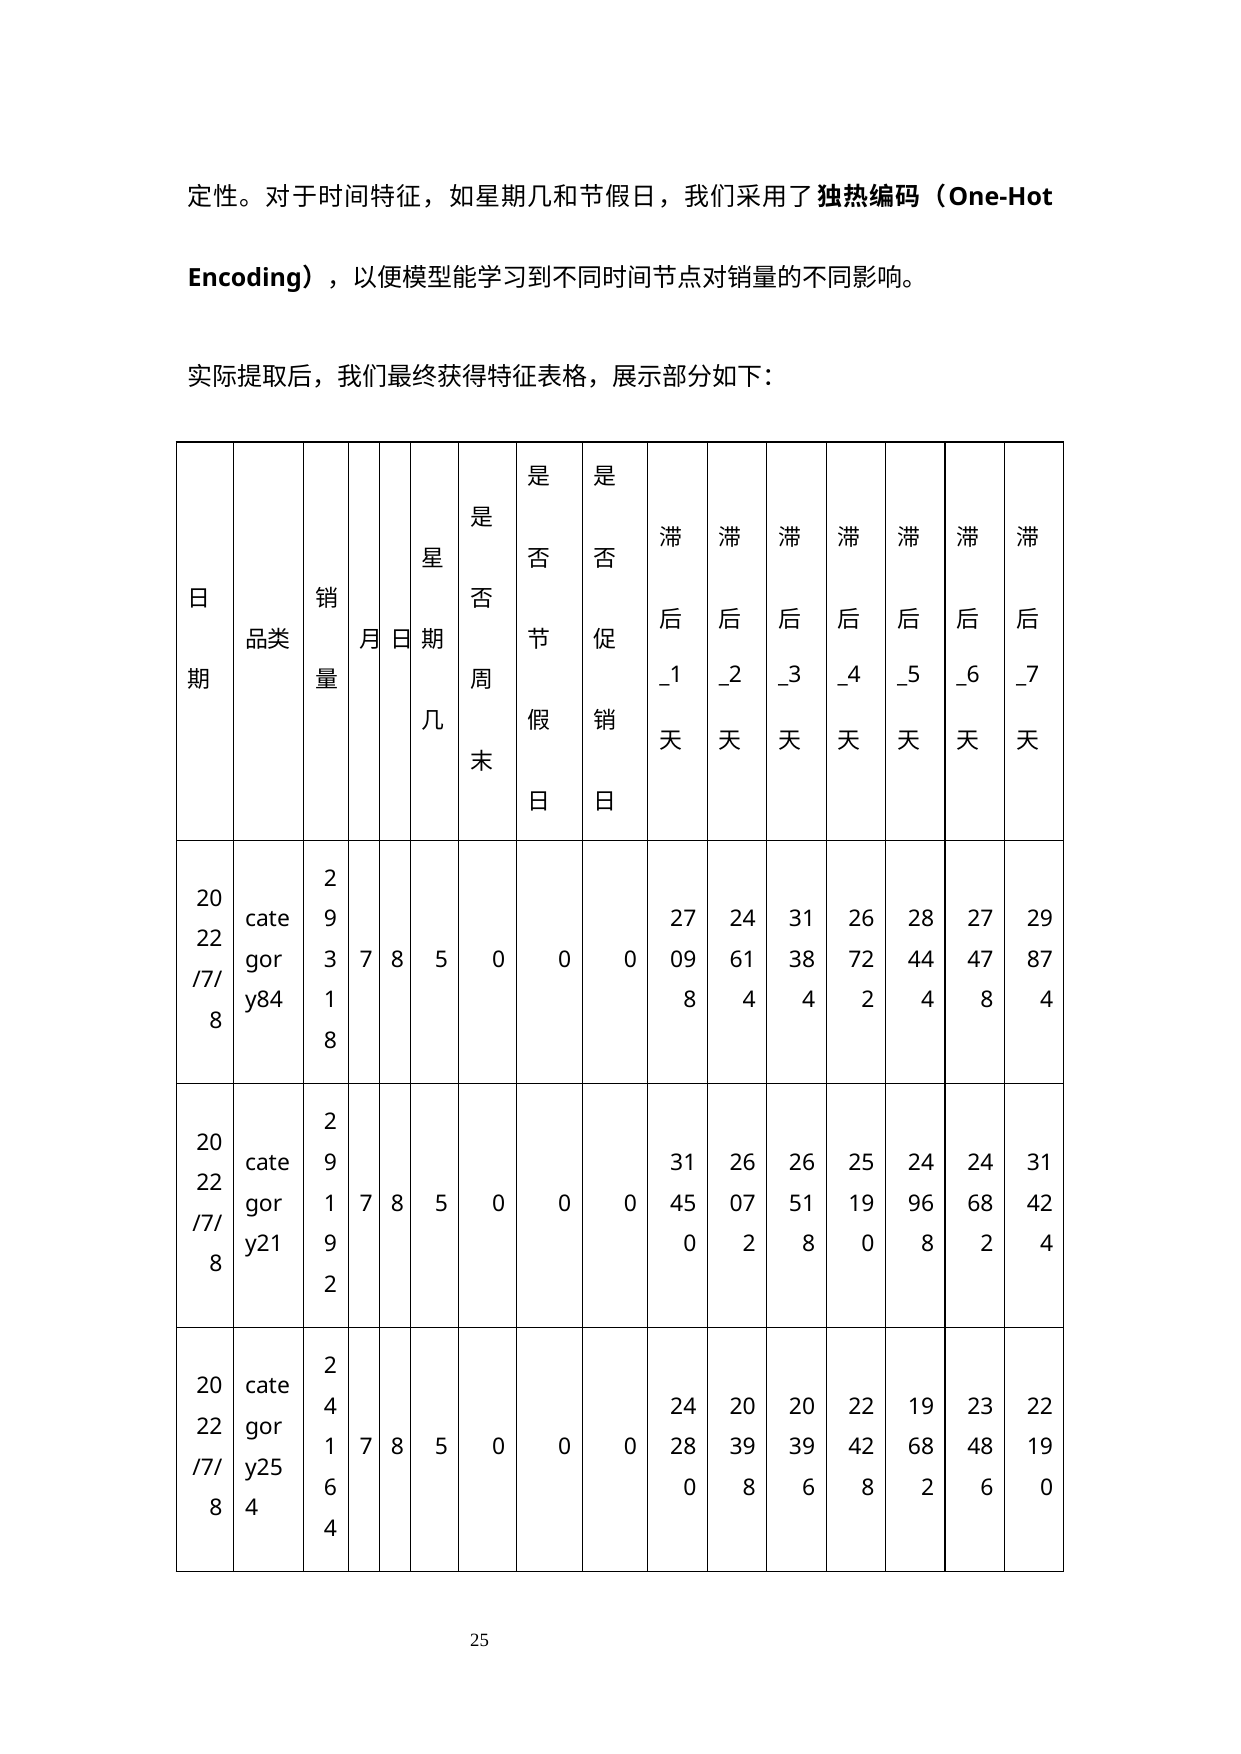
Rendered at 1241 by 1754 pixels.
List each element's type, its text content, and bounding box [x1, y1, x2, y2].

table_cell 2022/7/8 [177, 1328, 233, 1571]
table_cell 31384 [767, 841, 826, 1083]
table_header 日 [380, 443, 410, 839]
table_cell 27478 [946, 841, 1004, 1083]
table_cell 25190 [827, 1084, 885, 1327]
table_cell 0 [517, 1328, 582, 1571]
table_header 是否节假日 [517, 443, 582, 839]
table_cell 0 [459, 1084, 516, 1327]
table_cell 26518 [767, 1084, 826, 1327]
table_header 滞后_1天 [648, 443, 707, 839]
table_header 滞后_7天 [1005, 443, 1063, 839]
table_cell 19682 [886, 1328, 944, 1571]
table_cell 0 [583, 841, 647, 1083]
table_cell 26072 [708, 1084, 766, 1327]
table_cell 22190 [1005, 1328, 1063, 1571]
table_cell 29192 [304, 1084, 348, 1327]
table_cell 8 [380, 1084, 410, 1327]
table_cell 0 [583, 1328, 647, 1571]
table_cell 24614 [708, 841, 766, 1083]
table_cell 5 [411, 841, 458, 1083]
table_cell 20396 [767, 1328, 826, 1571]
table_cell 5 [411, 1328, 458, 1571]
table_cell 8 [380, 1328, 410, 1571]
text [187, 162, 1053, 308]
table_header 销量 [304, 443, 348, 839]
table_header 滞后_6天 [946, 443, 1004, 839]
table_cell 7 [349, 841, 379, 1083]
table_cell 0 [517, 841, 582, 1083]
table_cell 0 [459, 1328, 516, 1571]
table_cell 22428 [827, 1328, 885, 1571]
table_cell 2022/7/8 [177, 841, 233, 1083]
table_cell 28444 [886, 841, 944, 1083]
table_cell 2022/7/8 [177, 1084, 233, 1327]
table_cell 0 [583, 1084, 647, 1327]
table_header 滞后_3天 [767, 443, 826, 839]
table_header 月 [349, 443, 379, 839]
table_cell 26722 [827, 841, 885, 1083]
table_cell 29874 [1005, 841, 1063, 1083]
table_cell 5 [411, 1084, 458, 1327]
table_cell 0 [517, 1084, 582, 1327]
text 实际提取后，我们最终获得特征表格，展示部分如下： [187, 342, 1053, 407]
table_header 星期几 [411, 443, 458, 839]
table_header 日期 [177, 443, 233, 839]
table_cell category254 [234, 1328, 303, 1571]
table_header 品类 [234, 443, 303, 839]
table_cell 20398 [708, 1328, 766, 1571]
table_cell 29318 [304, 841, 348, 1083]
table_cell 31450 [648, 1084, 707, 1327]
table_cell 24682 [946, 1084, 1004, 1327]
table_header 是否周末 [459, 443, 516, 839]
table_header 滞后_2天 [708, 443, 766, 839]
table_cell 27098 [648, 841, 707, 1083]
table_cell 24164 [304, 1328, 348, 1571]
table_cell 0 [459, 841, 516, 1083]
table_cell 24280 [648, 1328, 707, 1571]
table_header 滞后_5天 [886, 443, 944, 839]
table_cell 7 [349, 1328, 379, 1571]
table_cell 24968 [886, 1084, 944, 1327]
table_cell 31424 [1005, 1084, 1063, 1327]
table_cell 8 [380, 841, 410, 1083]
table_cell 23486 [946, 1328, 1004, 1571]
table_cell 7 [349, 1084, 379, 1327]
table_cell category84 [234, 841, 303, 1083]
table_header 是否促销日 [583, 443, 647, 839]
table_cell category21 [234, 1084, 303, 1327]
table_header 滞后_4天 [827, 443, 885, 839]
